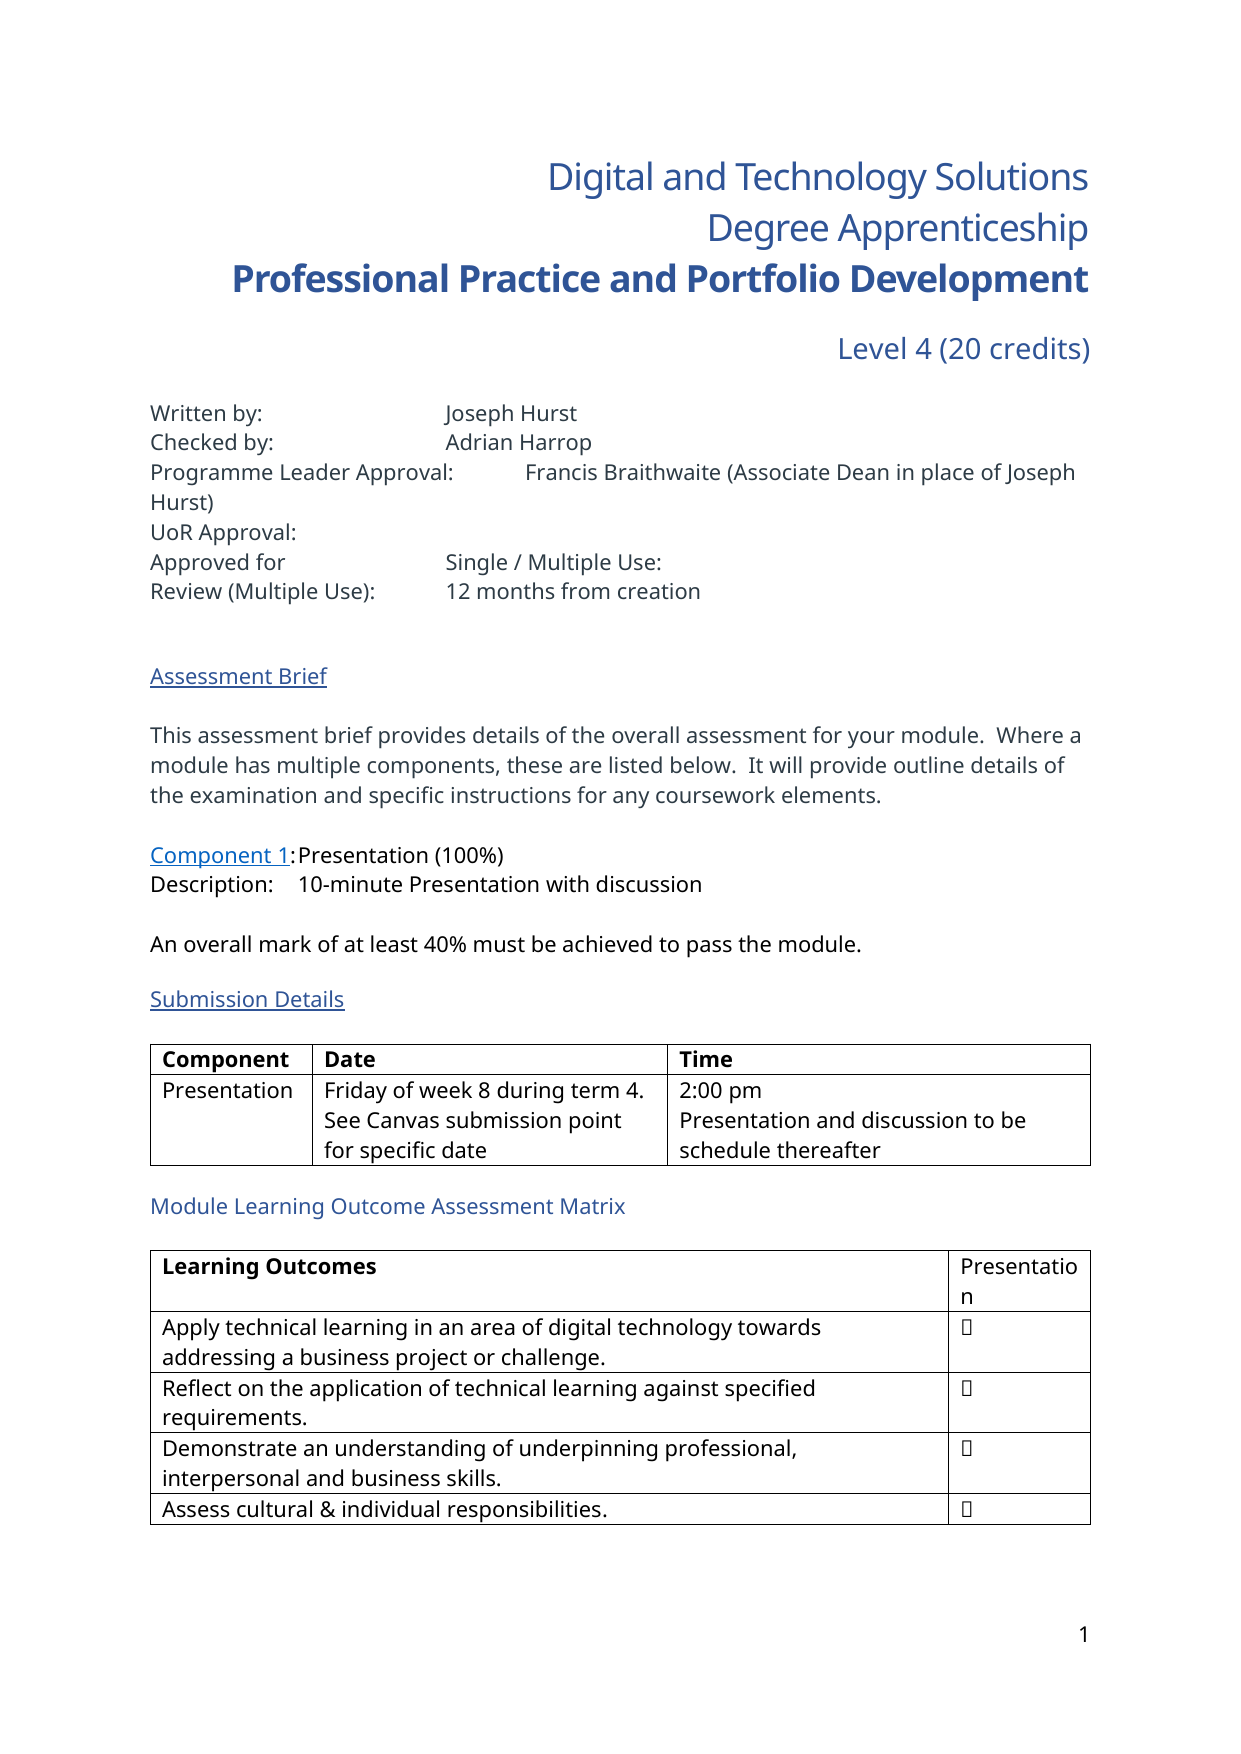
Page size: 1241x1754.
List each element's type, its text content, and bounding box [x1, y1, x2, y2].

title Digital and Technology Solutions [150, 150, 1090, 201]
table_cell  [949, 1433, 1090, 1493]
table_cell Assess cultural & individual responsibilities. [151, 1494, 948, 1524]
table_cell Friday of week 8 during term 4. See Canvas submission point for specific date [313, 1075, 667, 1165]
table_header Learning Outcomes [151, 1251, 948, 1311]
text Review (Multiple Use): 12 months from creation [150, 576, 1090, 606]
table_cell Apply technical learning in an area of digital technology towards addressing a business project or challenge. [151, 1312, 948, 1372]
text Description: 10-minute Presentation with discussion [150, 869, 1090, 899]
table_header Time [668, 1045, 1090, 1074]
text Approved for Single / Multiple Use: [150, 547, 1090, 576]
subtitle Assessment Brief [150, 661, 1090, 691]
table_header Date [313, 1045, 667, 1074]
text Component 1: Presentation (100%) [150, 840, 1090, 869]
text UoR Approval: [150, 517, 1090, 547]
table_cell Reflect on the application of technical learning against specified requirements. [151, 1373, 948, 1432]
table_cell 2:00 pm Presentation and discussion to be schedule thereafter [668, 1075, 1090, 1165]
title Degree Apprenticeship [150, 201, 1090, 252]
table_header Presentation [949, 1251, 1090, 1311]
title Professional Practice and Portfolio Development [150, 252, 1090, 303]
text An overall mark of at least 40% must be achieved to pass the module. [150, 929, 1090, 959]
text Submission Details [150, 984, 1090, 1014]
table_cell  [949, 1373, 1090, 1432]
subtitle Module Learning Outcome Assessment Matrix [150, 1191, 1090, 1221]
text Programme Leader Approval: Francis Braithwaite (Associate Dean in place of Joseph Hurst) [150, 457, 1090, 517]
table_cell  [949, 1312, 1090, 1372]
table_cell  [949, 1494, 1090, 1524]
text Checked by: Adrian Harrop [150, 427, 1090, 457]
text This assessment brief provides details of the overall assessment for your module. Where a module has multiple components, these are listed below. It will provide outline details of the examination and specific instructions for any coursework elements. [150, 721, 1090, 810]
table_header Component [151, 1045, 312, 1074]
table_cell Presentation [151, 1075, 312, 1165]
subtitle Level 4 (20 credits) [150, 328, 1090, 368]
text Written by: Joseph Hurst [150, 398, 1090, 427]
table_cell Demonstrate an understanding of underpinning professional, interpersonal and business skills. [151, 1433, 948, 1493]
